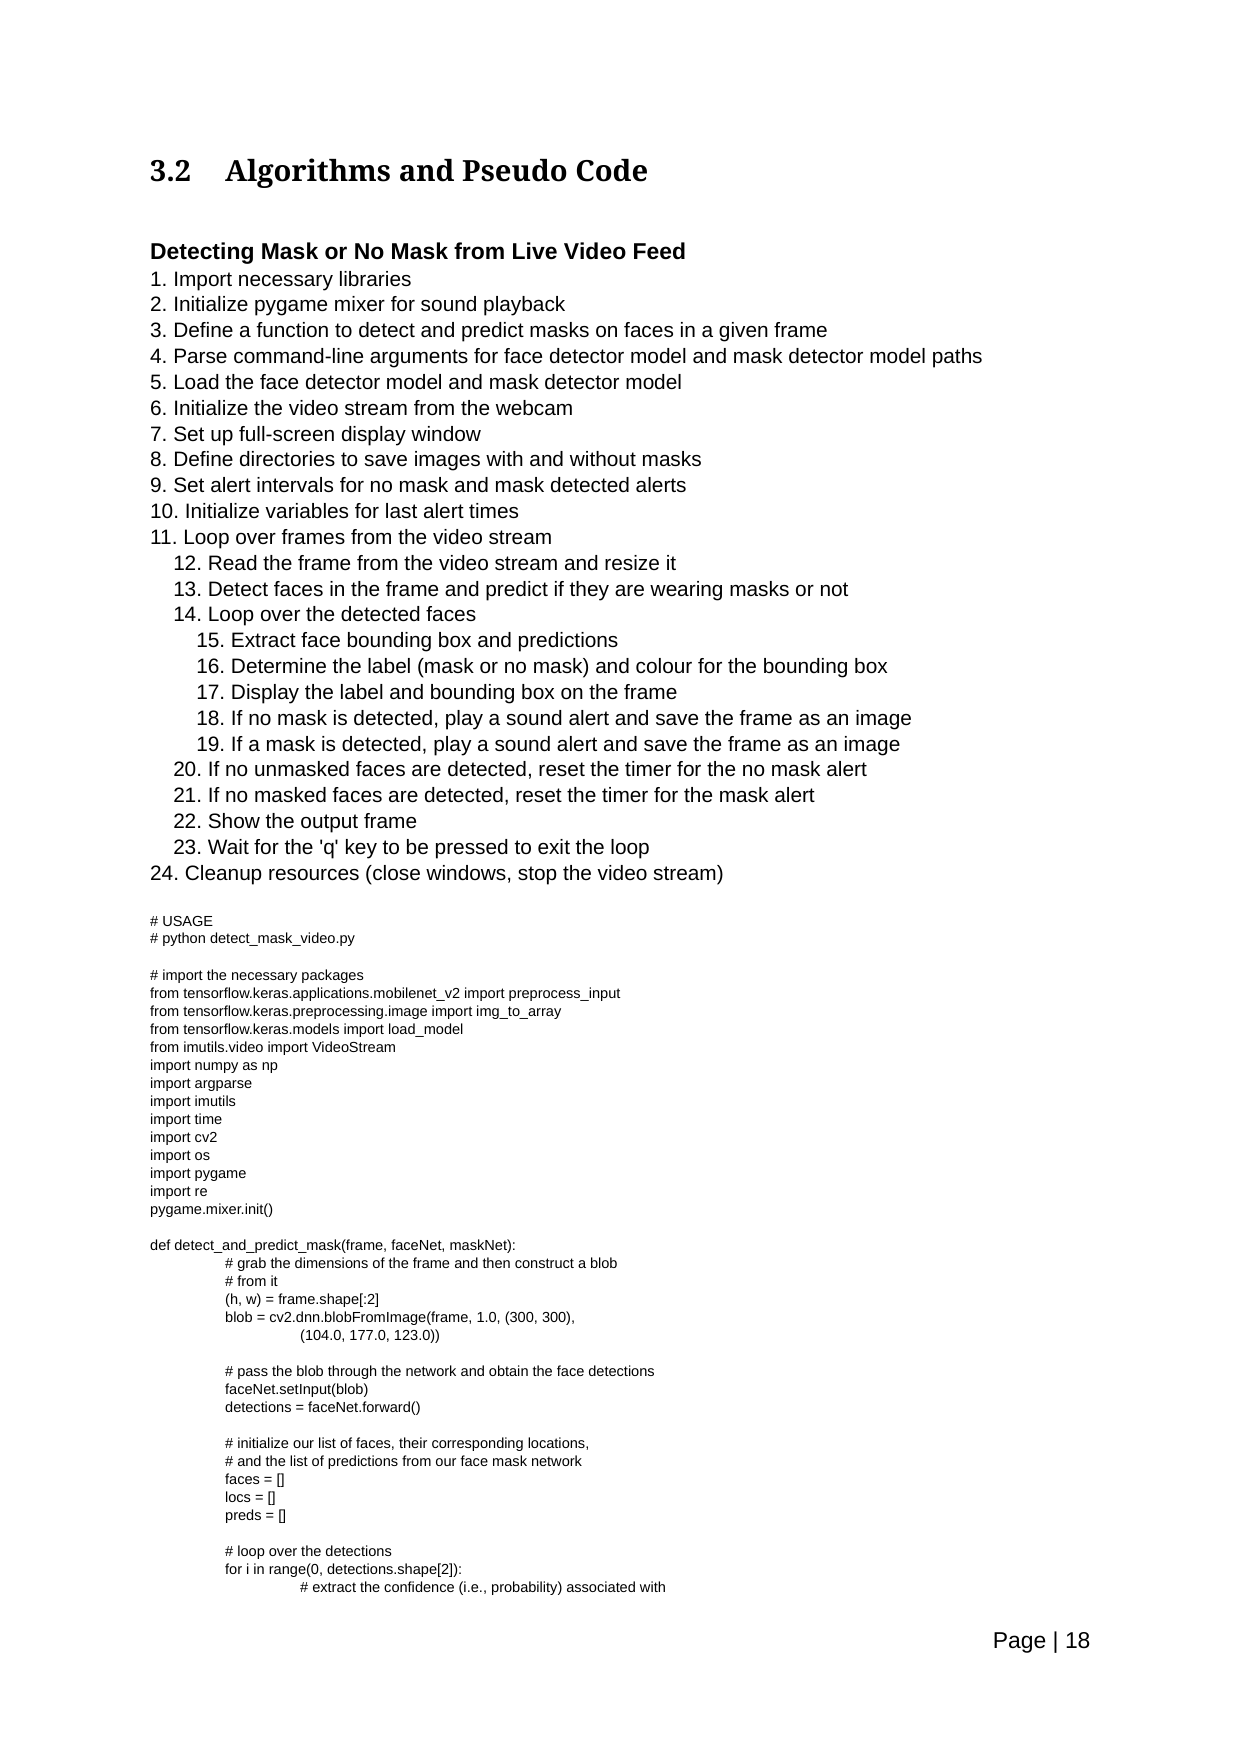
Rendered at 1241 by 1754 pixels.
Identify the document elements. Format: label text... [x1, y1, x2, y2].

text 4. Parse command-line arguments for face detector model and mask detector model paths [150, 344, 1090, 368]
text 16. Determine the label (mask or no mask) and colour for the bounding box [150, 654, 1090, 678]
text 7. Set up full-screen display window [150, 421, 1090, 445]
text Detecting Mask or No Mask from Live Video Feed [150, 238, 1090, 264]
text import numpy as np [150, 1056, 1090, 1073]
text # initialize our list of faces, their corresponding locations, [150, 1435, 1090, 1452]
text # extract the confidence (i.e., probability) associated with [150, 1579, 1090, 1596]
text from tensorflow.keras.applications.mobilenet_v2 import preprocess_input [150, 984, 1090, 1001]
text import imutils [150, 1092, 1090, 1109]
text 20. If no unmasked faces are detected, reset the timer for the no mask alert [150, 757, 1090, 781]
text 23. Wait for the 'q' key to be pressed to exit the loop [150, 835, 1090, 859]
text faceNet.setInput(blob) [150, 1381, 1090, 1397]
text import cv2 [150, 1128, 1090, 1145]
text import os [150, 1146, 1090, 1163]
text 1. Import necessary libraries [150, 266, 1090, 290]
text # from it [150, 1273, 1090, 1289]
text 9. Set alert intervals for no mask and mask detected alerts [150, 473, 1090, 497]
text def detect_and_predict_mask(frame, faceNet, maskNet): [150, 1237, 1090, 1253]
text 14. Loop over the detected faces [150, 602, 1090, 626]
text 22. Show the output frame [150, 809, 1090, 833]
text 8. Define directories to save images with and without masks [150, 447, 1090, 471]
subtitle Algorithms and Pseudo Code [150, 150, 1090, 190]
text (104.0, 177.0, 123.0)) [150, 1327, 1090, 1343]
text 5. Load the face detector model and mask detector model [150, 370, 1090, 394]
text 24. Cleanup resources (close windows, stop the video stream) [150, 861, 1090, 884]
text 10. Initialize variables for last alert times [150, 499, 1090, 523]
text # USAGE [150, 912, 1090, 929]
text 17. Display the label and bounding box on the frame [150, 680, 1090, 704]
text 11. Loop over frames from the video stream [150, 525, 1090, 549]
text detections = faceNet.forward() [150, 1399, 1090, 1416]
text 21. If no masked faces are detected, reset the timer for the mask alert [150, 783, 1090, 807]
text # import the necessary packages [150, 966, 1090, 983]
text 12. Read the frame from the video stream and resize it [150, 551, 1090, 574]
text 18. If no mask is detected, play a sound alert and save the frame as an image [150, 706, 1090, 729]
text 19. If a mask is detected, play a sound alert and save the frame as an image [150, 731, 1090, 755]
text 15. Extract face bounding box and predictions [150, 628, 1090, 652]
text # python detect_mask_video.py [150, 930, 1090, 947]
text (h, w) = frame.shape[:2] [150, 1291, 1090, 1307]
text from tensorflow.keras.models import load_model [150, 1020, 1090, 1037]
text 3. Define a function to detect and predict masks on faces in a given frame [150, 318, 1090, 342]
text from imutils.video import VideoStream [150, 1038, 1090, 1055]
text import re [150, 1182, 1090, 1199]
text 2. Initialize pygame mixer for sound playback [150, 292, 1090, 316]
text import pygame [150, 1164, 1090, 1181]
text import argparse [150, 1074, 1090, 1091]
text # and the list of predictions from our face mask network [150, 1453, 1090, 1469]
text preds = [] [150, 1507, 1090, 1524]
text # pass the blob through the network and obtain the face detections [150, 1363, 1090, 1379]
text faces = [] [150, 1471, 1090, 1488]
text blob = cv2.dnn.blobFromImage(frame, 1.0, (300, 300), [150, 1309, 1090, 1325]
text # loop over the detections [150, 1543, 1090, 1560]
text import time [150, 1110, 1090, 1127]
text locs = [] [150, 1489, 1090, 1506]
text pygame.mixer.init() [150, 1201, 1090, 1217]
text from tensorflow.keras.preprocessing.image import img_to_array [150, 1002, 1090, 1019]
text for i in range(0, detections.shape[2]): [150, 1561, 1090, 1578]
text 6. Initialize the video stream from the webcam [150, 396, 1090, 419]
text 13. Detect faces in the frame and predict if they are wearing masks or not [150, 576, 1090, 600]
text # grab the dimensions of the frame and then construct a blob [150, 1254, 1090, 1271]
